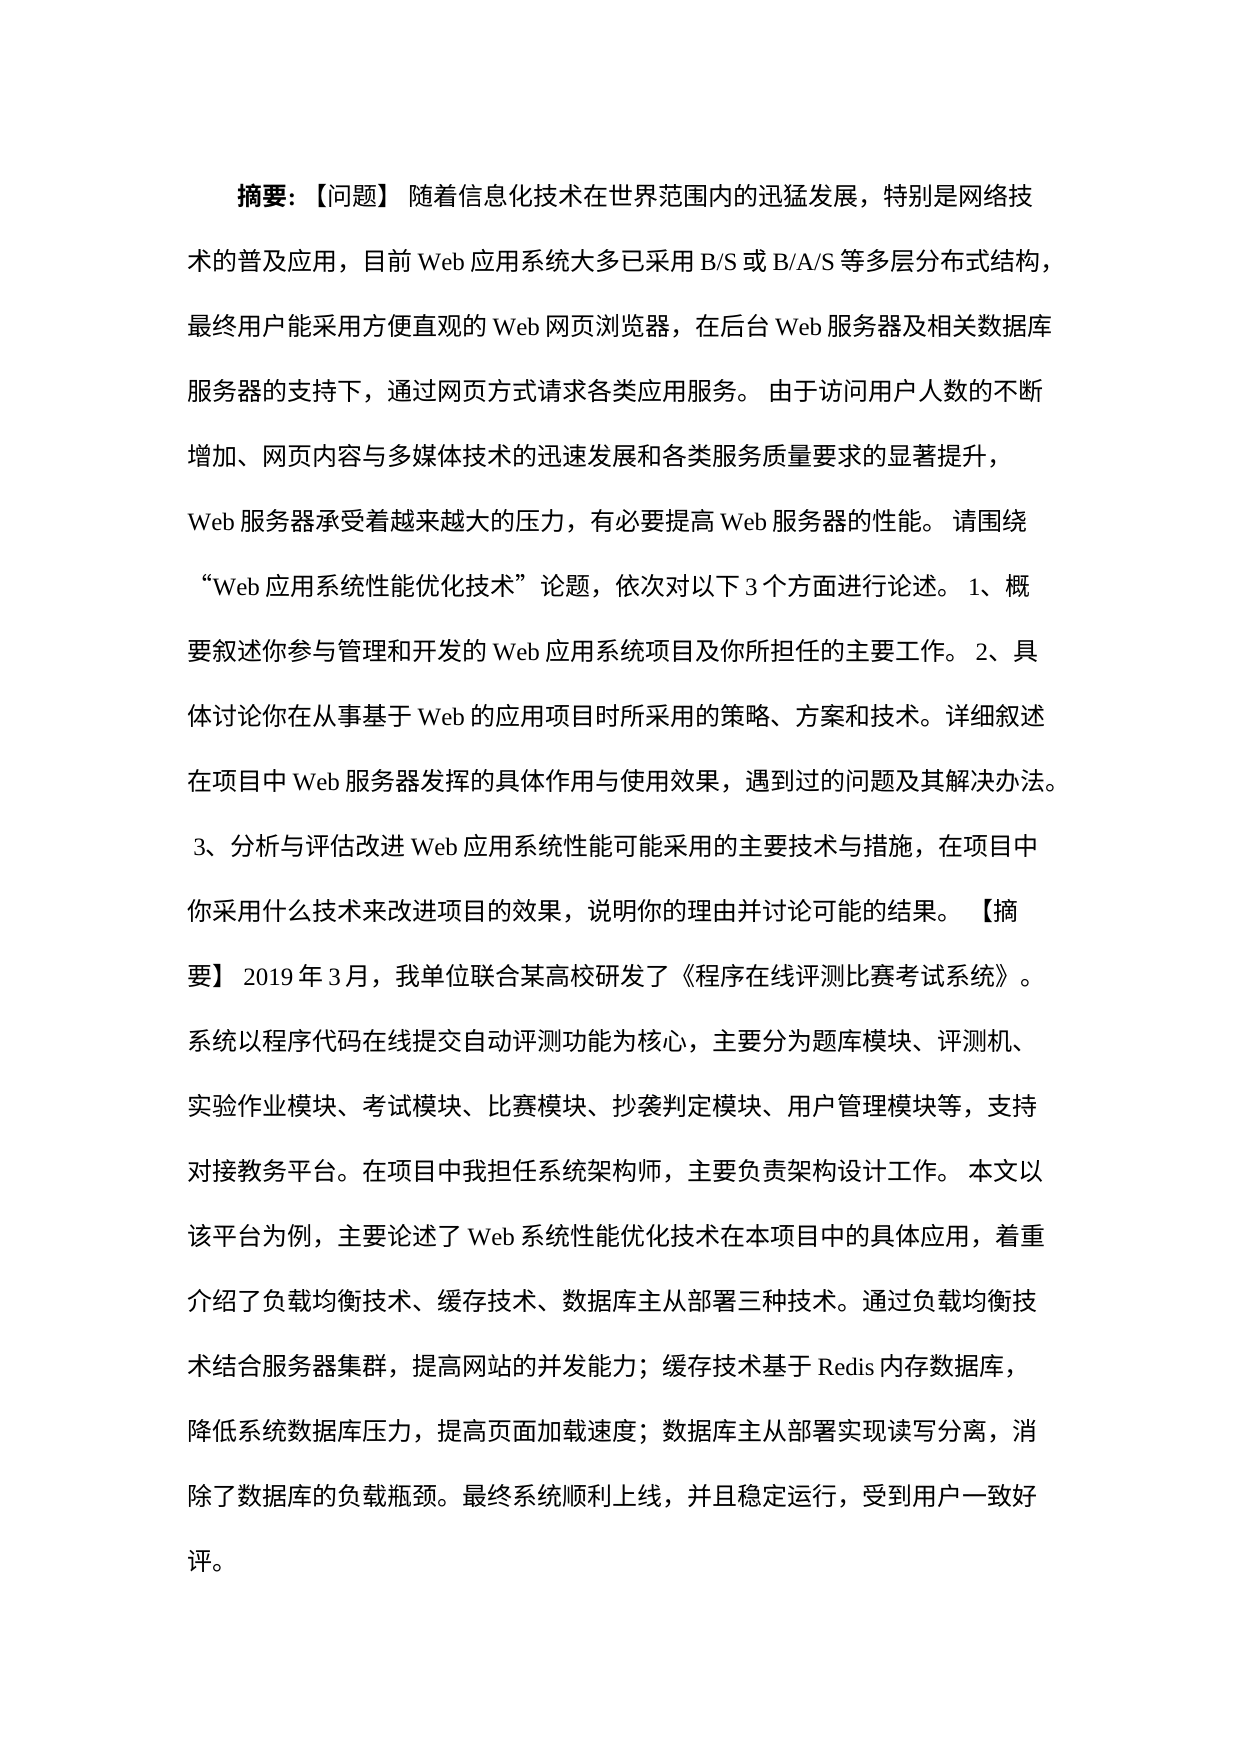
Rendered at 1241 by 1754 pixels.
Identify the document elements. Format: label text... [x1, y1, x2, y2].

text 摘要: 【问题】 随着信息化技术在世界范围内的迅猛发展，特别是网络技术的普及应用，目前Web应用系统大多已采用B/S或B/A/S等多层分布式结构，最终用户能采用方便直观的Web网页浏览器，在后台Web服务器及相关数据库服务器的支持下，通过网页方式请求各类应用服务。 由于访问用户人数的不断增加、网页内容与多媒体技术的迅速发展和各类服务质量要求的显著提升，Web服务器承受着越来越大的压力，有必要提高Web服务器的性能。 请围绕“Web应用系统性能优化技术”论题，依次对以下3个方面进行论述。 1、概要叙述你参与管理和开发的Web应用系统项目及你所担任的主要工作。 2、具体讨论你在从事基于Web的应用项目时所采用的策略、方案和技术。详细叙述在项目中Web服务器发挥的具体作用与使用效果，遇到过的问题及其解决办法。 3、分析与评估改进Web应用系统性能可能采用的主要技术与措施，在项目中你采用什么技术来改进项目的效果，说明你的理由并讨论可能的结果。 【摘要】 2019年3月，我单位联合某高校研发了《程序在线评测比赛考试系统》。系统以程序代码在线提交自动评测功能为核心，主要分为题库模块、评测机、实验作业模块、考试模块、比赛模块、抄袭判定模块、用户管理模块等，支持对接教务平台。在项目中我担任系统架构师，主要负责架构设计工作。 本文以该平台为例，主要论述了Web系统性能优化技术在本项目中的具体应用，着重介绍了负载均衡技术、缓存技术、数据库主从部署三种技术。通过负载均衡技术结合服务器集群，提高网站的并发能力；缓存技术基于Redis内存数据库，降低系统数据库压力，提高页面加载速度；数据库主从部署实现读写分离，消除了数据库的负载瓶颈。最终系统顺利上线，并且稳定运行，受到用户一致好评。 [187, 162, 1053, 1592]
